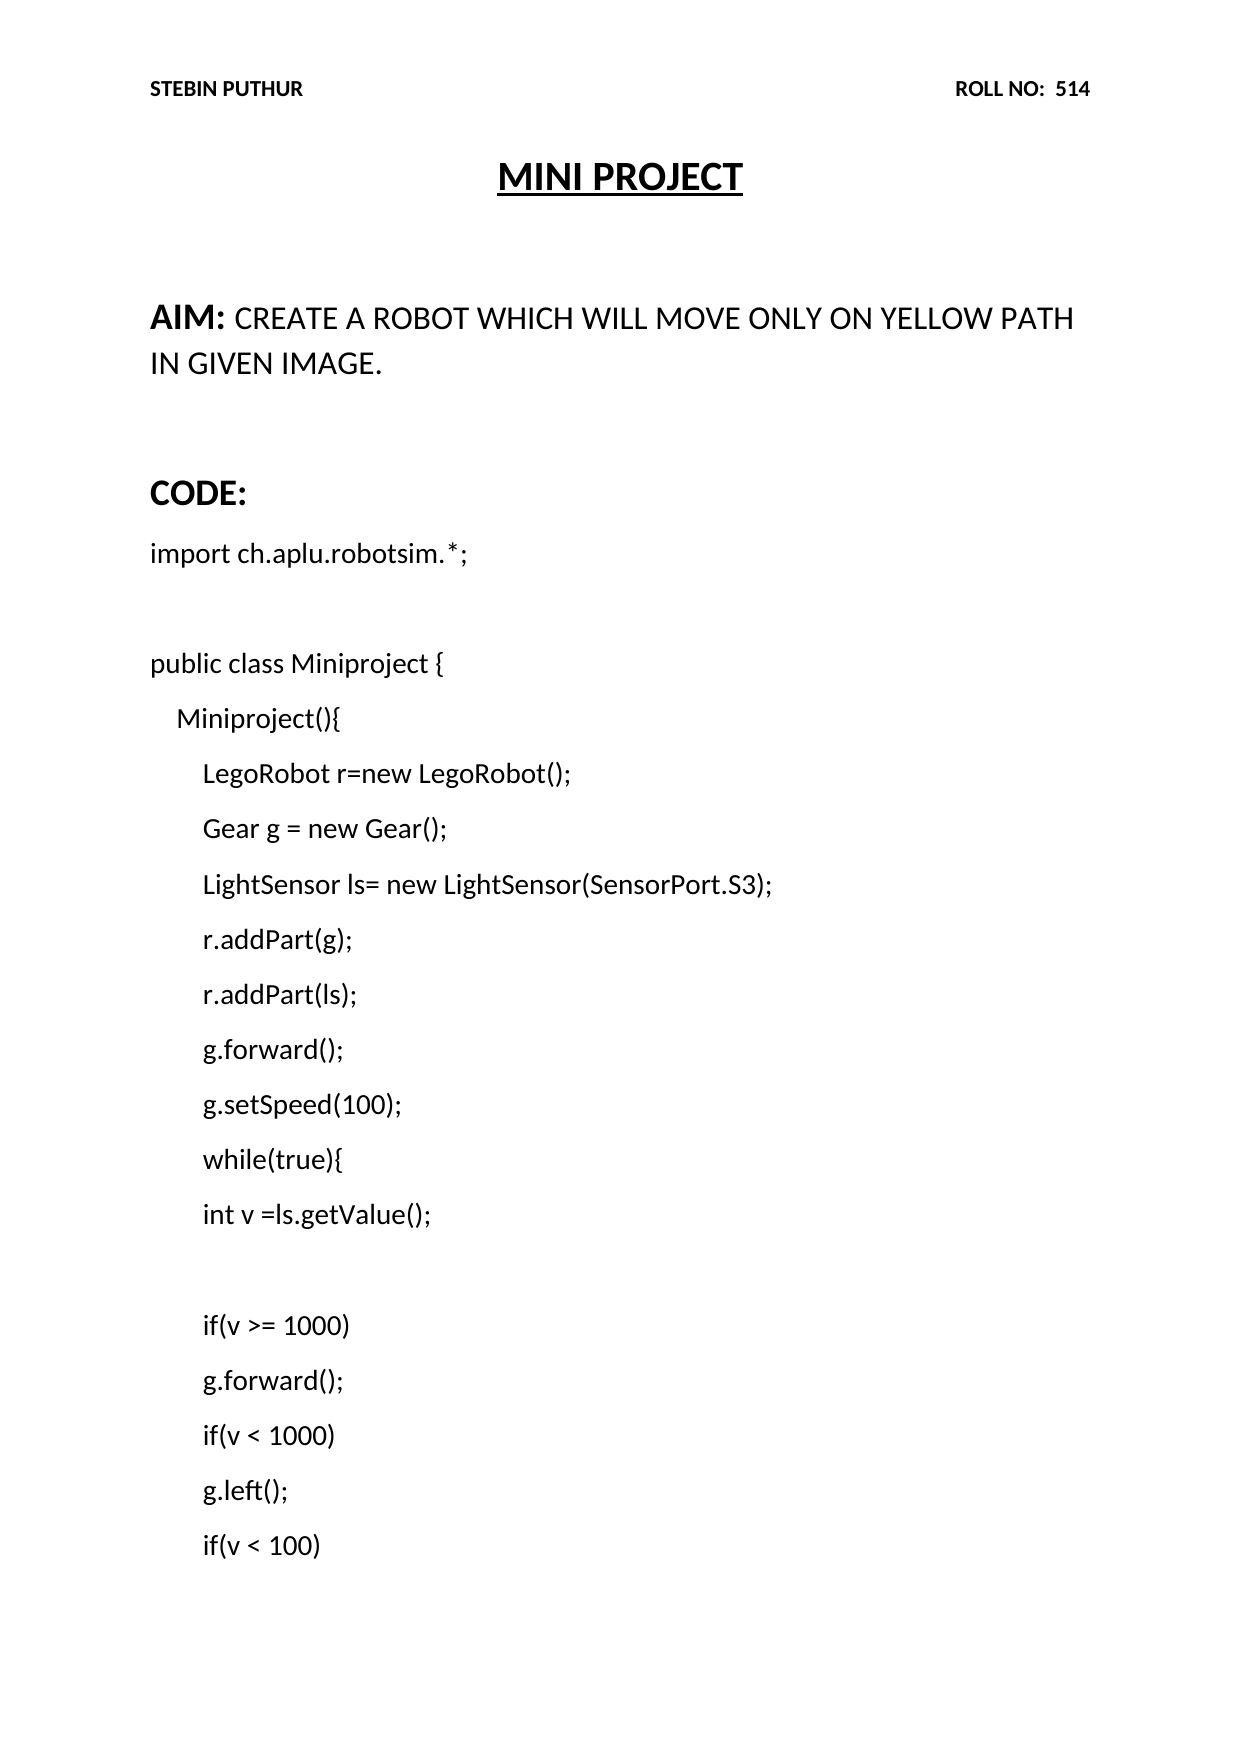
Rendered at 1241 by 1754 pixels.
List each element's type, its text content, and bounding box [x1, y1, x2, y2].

text import ch.aplu.robotsim.*; [150, 535, 1090, 571]
text Gear g = new Gear(); [150, 811, 1090, 846]
text AIM: CREATE A ROBOT WHICH WILL MOVE ONLY ON YELLOW PATH IN GIVEN IMAGE. [150, 293, 1090, 383]
text while(true){ [150, 1141, 1090, 1177]
text if(v >= 1000) [150, 1307, 1090, 1342]
text g.left(); [150, 1472, 1090, 1507]
text g.setSpeed(100); [150, 1086, 1090, 1122]
text g.forward(); [150, 1362, 1090, 1397]
text LegoRobot r=new LegoRobot(); [150, 756, 1090, 791]
text public class Miniproject { [150, 645, 1090, 681]
text MINI PROJECT [150, 150, 1090, 201]
text if(v < 100) [150, 1527, 1090, 1563]
text Miniproject(){ [150, 700, 1090, 736]
text r.addPart(g); [150, 921, 1090, 956]
text LightSensor ls= new LightSensor(SensorPort.S3); [150, 866, 1090, 901]
text int v =ls.getValue(); [150, 1196, 1090, 1232]
text g.forward(); [150, 1031, 1090, 1067]
text if(v < 1000) [150, 1417, 1090, 1452]
text CODE: [150, 469, 1090, 515]
text r.addPart(ls); [150, 976, 1090, 1012]
